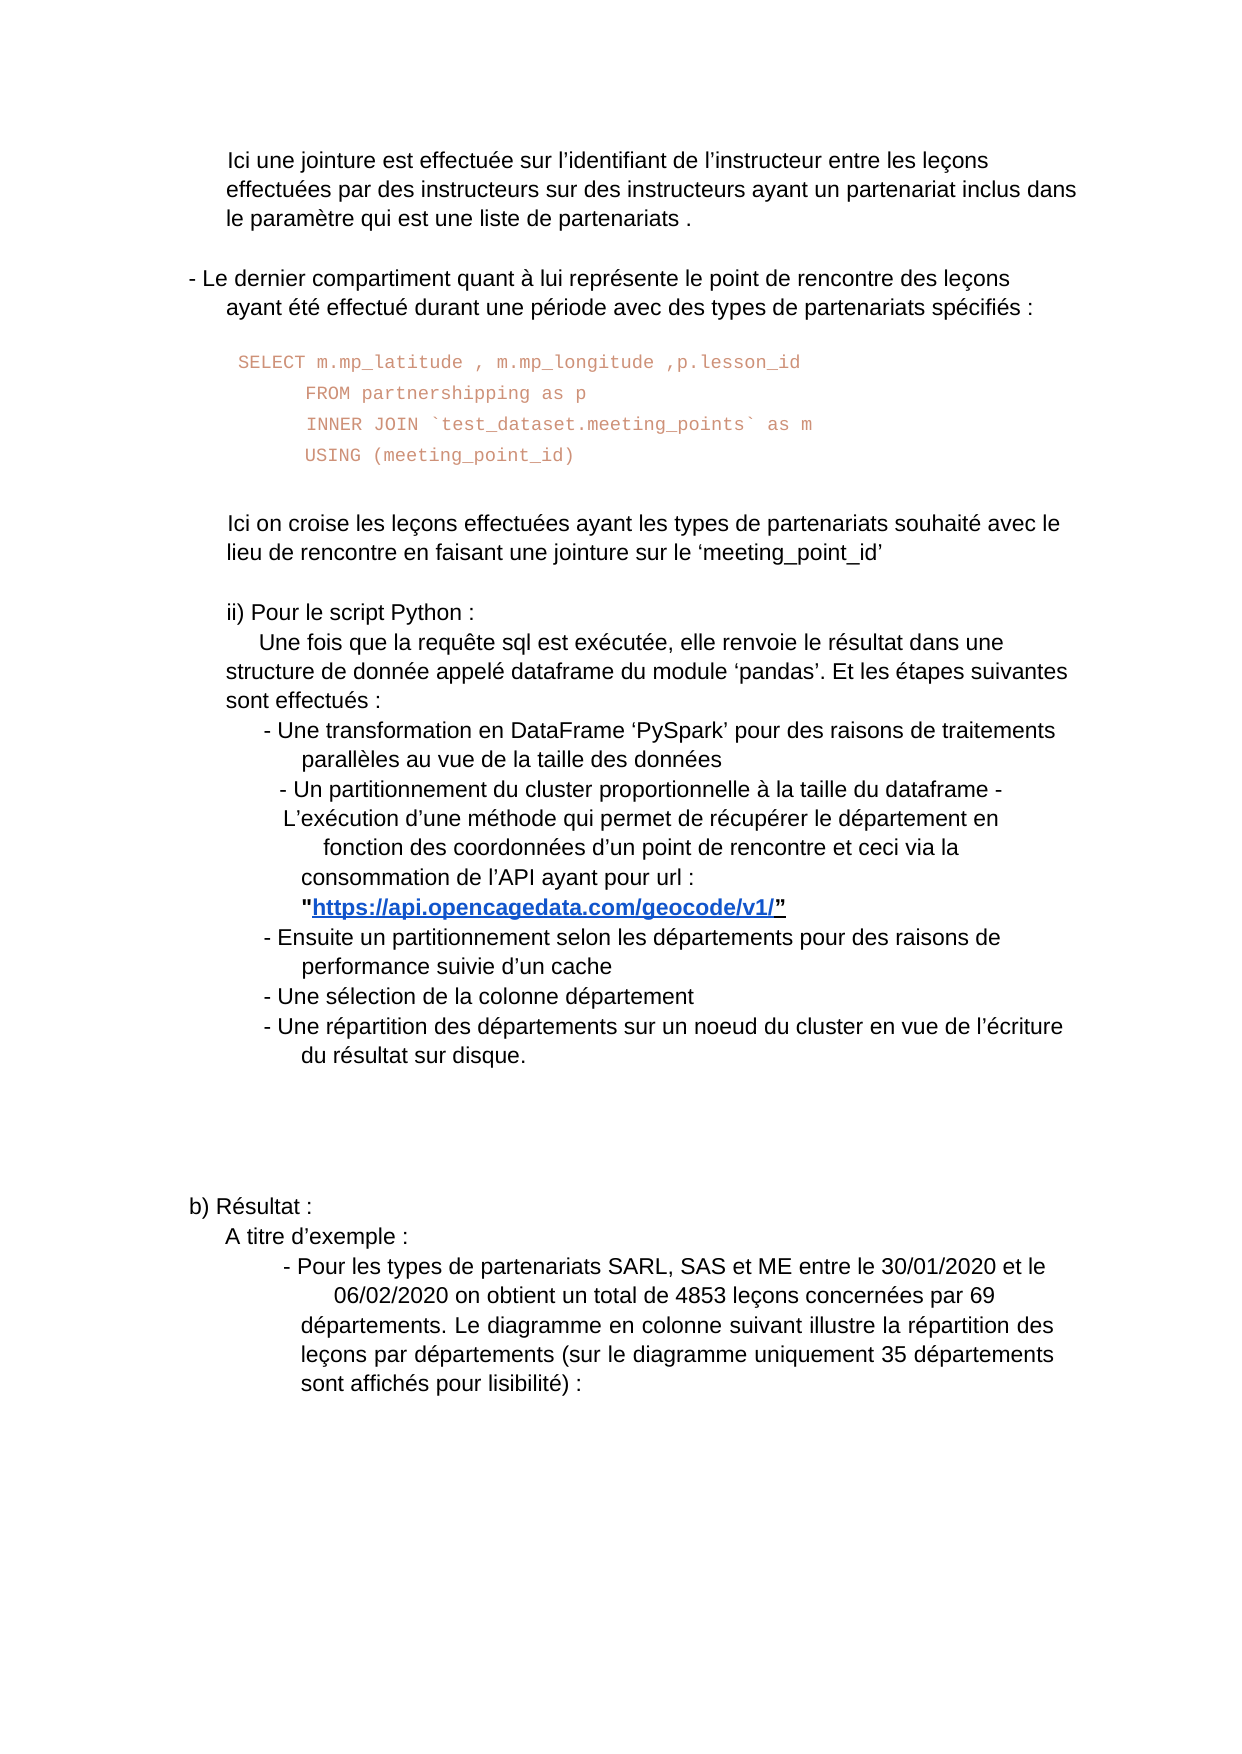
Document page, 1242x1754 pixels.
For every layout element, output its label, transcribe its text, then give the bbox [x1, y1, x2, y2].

text - Une sélection de la colonne département [263, 983, 1241, 1009]
text INNER JOIN `test_dataset.meeting_points` as m [306, 415, 1241, 436]
text USING (meeting_point_id) [304, 446, 1241, 467]
text Une fois que la requête sql est exécutée, elle renvoie le résultat dans une structure de donnée appelé dataframe du module ‘pandas’. Et les étapes suivantes sont effectués : [226, 629, 1070, 713]
text départements. Le diagramme en colonne suivant illustre la répartition des leçons par départements (sur le diagramme uniquement 35 départements sont affichés pour lisibilité) : [301, 1312, 1055, 1396]
text FROM partnershipping as p [305, 384, 1241, 405]
text Ici une jointure est effectuée sur l’identifiant de l’instructeur entre les leçons effectuées par des instructeurs sur des instructeurs ayant un partenariat inclus dans le paramètre qui est une liste de partenariats . [226, 147, 1079, 231]
text consommation de l’API ayant pour url : [301, 864, 1241, 890]
text ii) Pour le script Python : [226, 599, 1241, 625]
text b) Résultat : [189, 1193, 1241, 1219]
text - Ensuite un partitionnement selon les départements pour des raisons de performance suivie d’un cache [263, 924, 1027, 979]
text - Le dernier compartiment quant à lui représente le point de rencontre des leçons ayant été effectué durant une période avec des types de partenariats spécifiés : [188, 265, 1036, 320]
text - Un partitionnement du cluster proportionnelle à la taille du dataframe - L’exécution d’une méthode qui permet de récupérer le département en fonction des coordonnées d’un point de rencontre et ceci via la [263, 776, 1018, 860]
text - Pour les types de partenariats SARL, SAS et ME entre le 30/01/2020 et le 06/02/2020 on obtient un total de 4853 leçons concernées par 69 [263, 1253, 1066, 1308]
text - Une répartition des départements sur un noeud du cluster en vue de l’écriture du résultat sur disque. [263, 1013, 1090, 1068]
text "https://api.opencagedata.com/geocode/v1/” [301, 894, 1241, 920]
text A titre d’exemple : [225, 1223, 1241, 1249]
text SELECT m.mp_latitude , m.mp_longitude ,p.lesson_id [238, 353, 1241, 374]
text Ici on croise les leçons effectuées ayant les types de partenariats souhaité avec le lieu de rencontre en faisant une jointure sur le ‘meeting_point_id’ [226, 509, 1061, 565]
text - Une transformation en DataFrame ‘PySpark’ pour des raisons de traitements parallèles au vue de la taille des données [263, 717, 1082, 772]
